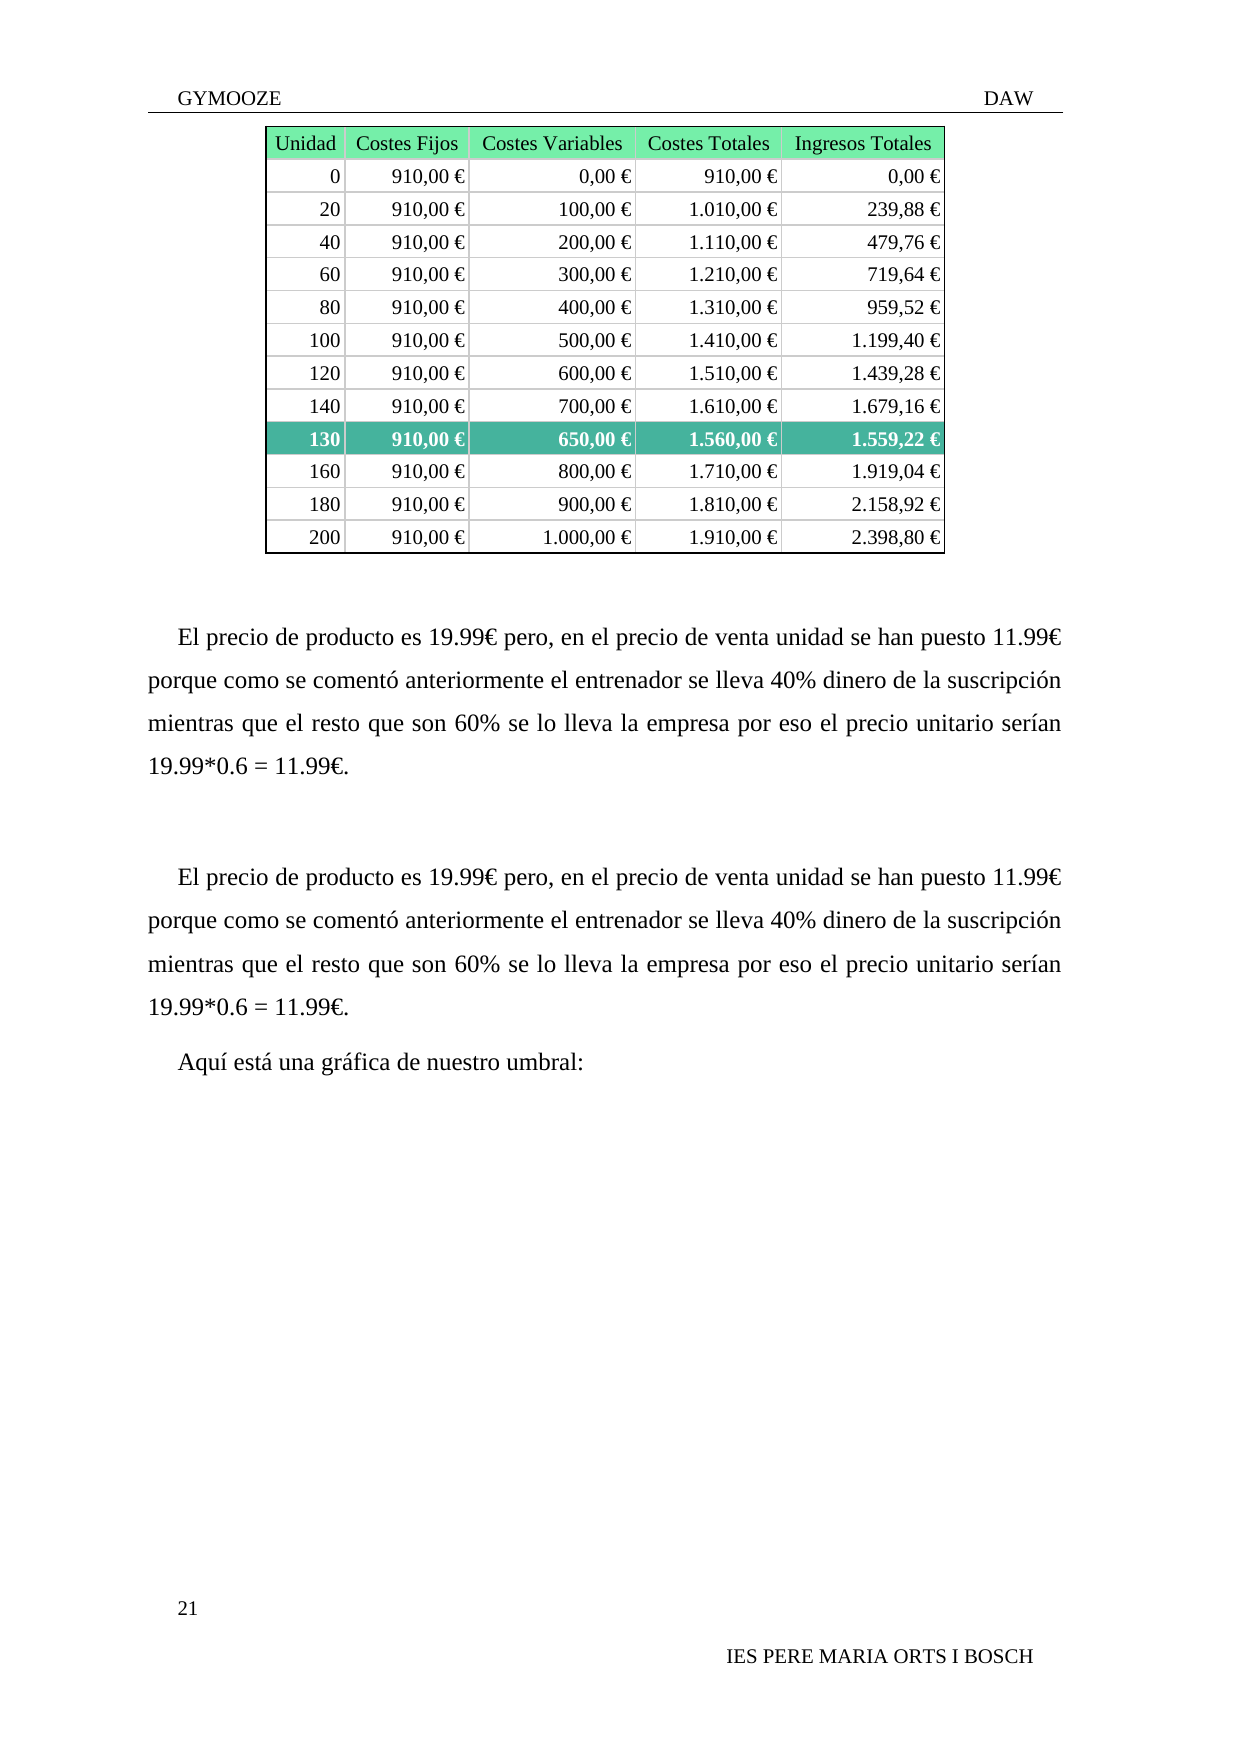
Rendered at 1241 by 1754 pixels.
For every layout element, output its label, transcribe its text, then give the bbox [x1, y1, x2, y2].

table_cell 1.000,00 € [470, 521, 635, 552]
table_cell 20 [267, 193, 344, 224]
table_cell 1.810,00 € [636, 488, 781, 519]
table_cell 479,76 € [782, 226, 944, 257]
table_cell 239,88 € [782, 193, 944, 224]
table_cell 900,00 € [470, 488, 635, 519]
table_cell 1.560,00 € [636, 422, 781, 454]
table_cell 1.919,04 € [782, 455, 944, 486]
text El precio de producto es 19.99€ pero, en el precio de venta unidad se han puesto 11.99€ porque como se comentó anteriormente el entrenador se lleva 40% dinero de la suscripción mientras que el resto que son 60% se lo lleva la empresa por eso el precio unitario serían 19.99*0.6 = 11.99€. [148, 862, 1063, 1021]
table_cell 910,00 € [346, 488, 468, 519]
table_cell 910,00 € [346, 160, 468, 191]
table_cell 40 [267, 226, 344, 257]
table_cell 180 [267, 488, 344, 519]
table_cell 910,00 € [346, 422, 468, 454]
table_cell 600,00 € [470, 357, 635, 388]
table_cell 910,00 € [346, 390, 468, 421]
table_cell 0,00 € [470, 160, 635, 191]
table_cell 60 [267, 258, 344, 289]
table_cell 910,00 € [346, 455, 468, 486]
table_header Costes Fijos [346, 127, 468, 158]
table_header Costes Variables [470, 127, 635, 158]
table_cell 959,52 € [782, 291, 944, 322]
table_cell 400,00 € [470, 291, 635, 322]
table_cell 910,00 € [346, 258, 468, 289]
table_cell 2.158,92 € [782, 488, 944, 519]
table_cell 910,00 € [636, 160, 781, 191]
text Aquí está una gráfica de nuestro umbral: [148, 1047, 1063, 1076]
table_header Ingresos Totales [782, 127, 944, 158]
table_cell 2.398,80 € [782, 521, 944, 552]
table_cell 120 [267, 357, 344, 388]
table_cell 1.110,00 € [636, 226, 781, 257]
table_cell 650,00 € [470, 422, 635, 454]
table_cell 1.910,00 € [636, 521, 781, 552]
table_cell 910,00 € [346, 357, 468, 388]
table_cell 1.410,00 € [636, 324, 781, 355]
table_cell 910,00 € [346, 226, 468, 257]
table_cell 1.679,16 € [782, 390, 944, 421]
table_cell 1.310,00 € [636, 291, 781, 322]
table_cell 0,00 € [782, 160, 944, 191]
table_cell 300,00 € [470, 258, 635, 289]
text El precio de producto es 19.99€ pero, en el precio de venta unidad se han puesto 11.99€ porque como se comentó anteriormente el entrenador se lleva 40% dinero de la suscripción mientras que el resto que son 60% se lo lleva la empresa por eso el precio unitario serían 19.99*0.6 = 11.99€. [148, 622, 1063, 780]
table_cell 100,00 € [470, 193, 635, 224]
table_cell 910,00 € [346, 193, 468, 224]
table_cell 1.510,00 € [636, 357, 781, 388]
table_cell 130 [267, 422, 344, 454]
table_cell 1.010,00 € [636, 193, 781, 224]
table_cell 700,00 € [470, 390, 635, 421]
table_header Unidad [267, 127, 344, 158]
table_cell 100 [267, 324, 344, 355]
table_cell 200 [267, 521, 344, 552]
table_cell 1.559,22 € [782, 422, 944, 454]
table_cell 910,00 € [346, 291, 468, 322]
table_cell 1.710,00 € [636, 455, 781, 486]
table_cell 1.610,00 € [636, 390, 781, 421]
table_cell 1.439,28 € [782, 357, 944, 388]
table_cell 1.210,00 € [636, 258, 781, 289]
table_cell 500,00 € [470, 324, 635, 355]
table_cell 160 [267, 455, 344, 486]
table_cell 80 [267, 291, 344, 322]
table_header Costes Totales [636, 127, 781, 158]
table_cell 0 [267, 160, 344, 191]
table_cell 719,64 € [782, 258, 944, 289]
table_cell 800,00 € [470, 455, 635, 486]
table_cell 1.199,40 € [782, 324, 944, 355]
table_cell 140 [267, 390, 344, 421]
table_cell 910,00 € [346, 324, 468, 355]
table_cell 910,00 € [346, 521, 468, 552]
table_cell 200,00 € [470, 226, 635, 257]
